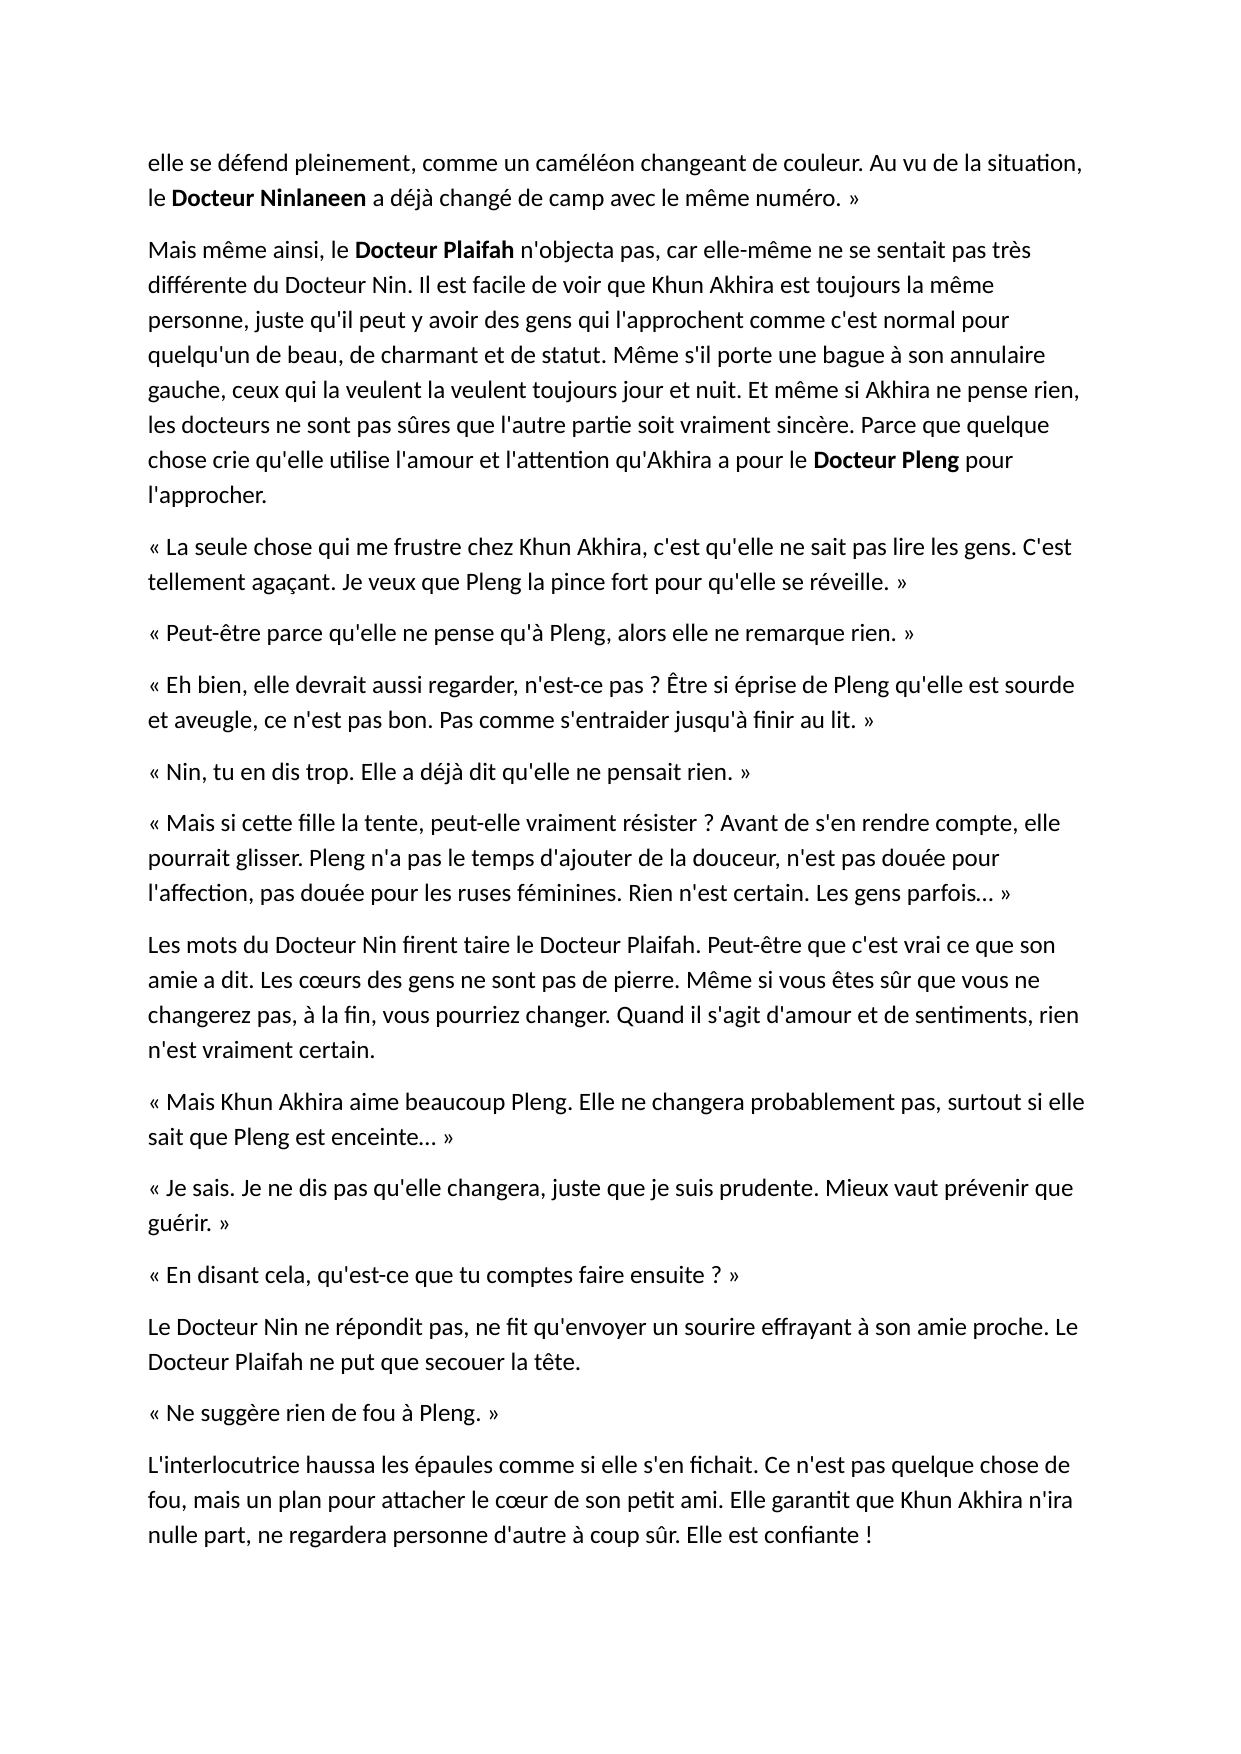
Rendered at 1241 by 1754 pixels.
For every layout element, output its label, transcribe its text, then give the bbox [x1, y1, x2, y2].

text L'interlocutrice haussa les épaules comme si elle s'en fichait. Ce n'est pas quelque chose de fou, mais un plan pour attacher le cœur de son petit ami. Elle garantit que Khun Akhira n'ira nulle part, ne regardera personne d'autre à coup sûr. Elle est confiante ! [148, 1449, 1093, 1550]
text « Ne suggère rien de fou à Pleng. » [148, 1398, 1093, 1428]
text Le Docteur Nin ne répondit pas, ne fit qu'envoyer un sourire effrayant à son amie proche. Le Docteur Plaifah ne put que secouer la tête. [148, 1311, 1093, 1376]
text « Mais si cette fille la tente, peut-elle vraiment résister ? Avant de s'en rendre compte, elle pourrait glisser. Pleng n'a pas le temps d'ajouter de la douceur, n'est pas douée pour l'affection, pas douée pour les ruses féminines. Rien n'est certain. Les gens parfois… » [148, 808, 1093, 908]
text « Mais Khun Akhira aime beaucoup Pleng. Elle ne changera probablement pas, surtout si elle sait que Pleng est enceinte… » [148, 1086, 1093, 1151]
text « Eh bien, elle devrait aussi regarder, n'est-ce pas ? Être si éprise de Pleng qu'elle est sourde et aveugle, ce n'est pas bon. Pas comme s'entraider jusqu'à finir au lit. » [148, 669, 1093, 735]
text « Peut-être parce qu'elle ne pense qu'à Pleng, alors elle ne remarque rien. » [148, 618, 1093, 648]
text « La seule chose qui me frustre chez Khun Akhira, c'est qu'elle ne sait pas lire les gens. C'est tellement agaçant. Je veux que Pleng la pince fort pour qu'elle se réveille. » [148, 531, 1093, 596]
text « Je sais. Je ne dis pas qu'elle changera, juste que je suis prudente. Mieux vaut prévenir que guérir. » [148, 1173, 1093, 1238]
text Mais même ainsi, le Docteur Plaifah n'objecta pas, car elle-même ne se sentait pas très différente du Docteur Nin. Il est facile de voir que Khun Akhira est toujours la même personne, juste qu'il peut y avoir des gens qui l'approchent comme c'est normal pour quelqu'un de beau, de charmant et de statut. Même s'il porte une bague à son annulaire gauche, ceux qui la veulent la veulent toujours jour et nuit. Et même si Akhira ne pense rien, les docteurs ne sont pas sûres que l'autre partie soit vraiment sincère. Parce que quelque chose crie qu'elle utilise l'amour et l'attention qu'Akhira a pour le Docteur Pleng pour l'approcher. [148, 234, 1093, 510]
text « Nin, tu en dis trop. Elle a déjà dit qu'elle ne pensait rien. » [148, 756, 1093, 786]
text « En disant cela, qu'est-ce que tu comptes faire ensuite ? » [148, 1259, 1093, 1290]
text Les mots du Docteur Nin firent taire le Docteur Plaifah. Peut-être que c'est vrai ce que son amie a dit. Les cœurs des gens ne sont pas de pierre. Même si vous êtes sûr que vous ne changerez pas, à la fin, vous pourriez changer. Quand il s'agit d'amour et de sentiments, rien n'est vraiment certain. [148, 929, 1093, 1065]
